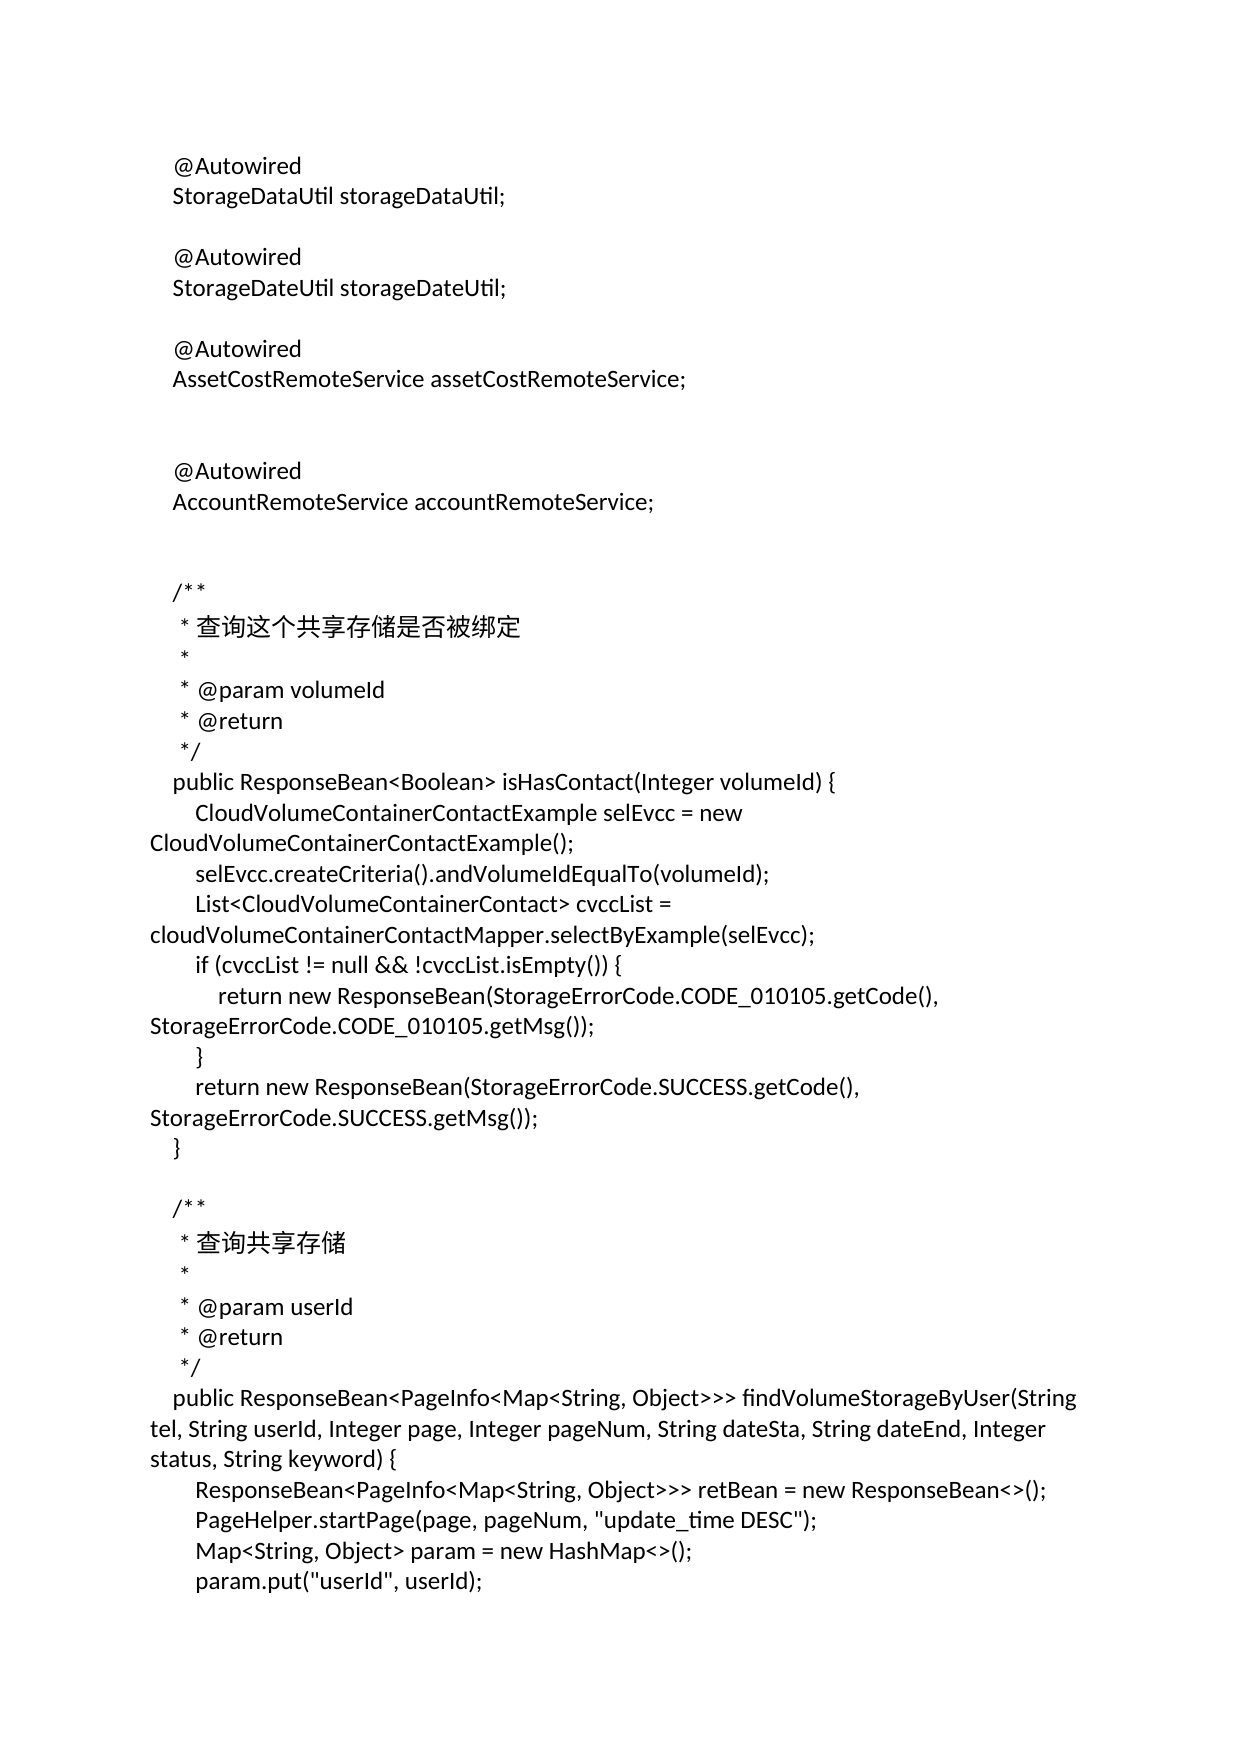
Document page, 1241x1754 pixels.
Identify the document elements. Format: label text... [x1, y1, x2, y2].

text } [150, 1041, 1090, 1071]
text */ [150, 736, 1090, 766]
text * 查询共享存储 [150, 1224, 1090, 1260]
text param.put("userId", userId); [150, 1565, 1090, 1596]
text * @return [150, 1321, 1090, 1352]
text * 查询这个共享存储是否被绑定 [150, 608, 1090, 644]
text /** [150, 577, 1090, 608]
text public ResponseBean<PageInfo<Map<String, Object>>> findVolumeStorageByUser(String tel, String userId, Integer page, Integer pageNum, String dateSta, String dateEnd, Integer status, String keyword) { [150, 1382, 1090, 1474]
text StorageDataUtil storageDataUtil; [150, 181, 1090, 211]
text @Autowired [150, 455, 1090, 486]
text AccountRemoteService accountRemoteService; [150, 486, 1090, 516]
text StorageDateUtil storageDateUtil; [150, 272, 1090, 303]
text return new ResponseBean(StorageErrorCode.SUCCESS.getCode(), StorageErrorCode.SUCCESS.getMsg()); [150, 1071, 1090, 1132]
text } [150, 1132, 1090, 1163]
text selEvcc.createCriteria().andVolumeIdEqualTo(volumeId); [150, 858, 1090, 888]
text * [150, 1260, 1090, 1291]
text ResponseBean<PageInfo<Map<String, Object>>> retBean = new ResponseBean<>(); [150, 1474, 1090, 1504]
text if (cvccList != null && !cvccList.isEmpty()) { [150, 949, 1090, 980]
text * @param userId [150, 1291, 1090, 1321]
text * [150, 644, 1090, 674]
text return new ResponseBean(StorageErrorCode.CODE_010105.getCode(), StorageErrorCode.CODE_010105.getMsg()); [150, 980, 1090, 1041]
text * @return [150, 705, 1090, 736]
text List<CloudVolumeContainerContact> cvccList = cloudVolumeContainerContactMapper.selectByExample(selEvcc); [150, 888, 1090, 949]
text * @param volumeId [150, 674, 1090, 705]
text CloudVolumeContainerContactExample selEvcc = new CloudVolumeContainerContactExample(); [150, 797, 1090, 858]
text Map<String, Object> param = new HashMap<>(); [150, 1535, 1090, 1565]
text /** [150, 1193, 1090, 1224]
text @Autowired [150, 242, 1090, 272]
text @Autowired [150, 150, 1090, 181]
text */ [150, 1352, 1090, 1382]
text public ResponseBean<Boolean> isHasContact(Integer volumeId) { [150, 766, 1090, 797]
text @Autowired [150, 333, 1090, 364]
text PageHelper.startPage(page, pageNum, "update_time DESC"); [150, 1504, 1090, 1535]
text AssetCostRemoteService assetCostRemoteService; [150, 364, 1090, 394]
